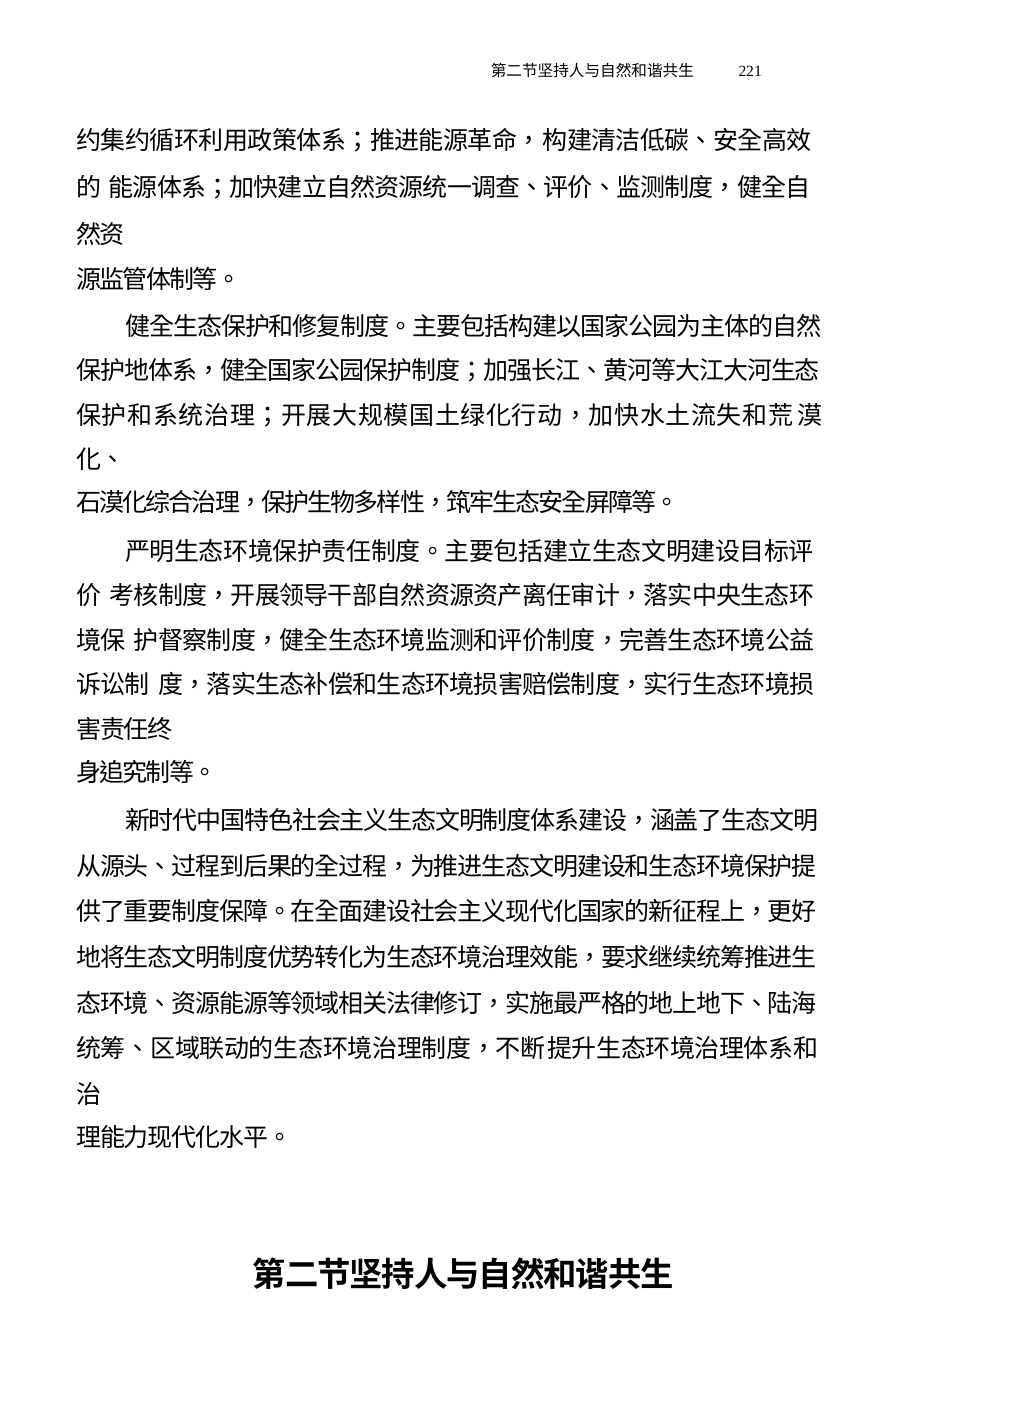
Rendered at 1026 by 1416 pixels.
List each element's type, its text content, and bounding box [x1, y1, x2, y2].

text 健全生态保护和修复制度。主要包括构建以国家公园为主体的自然 保护地体系，健全国家公园保护制度；加强长江、黄河等大江大河生态 保护和系统治理；开展大规模国土绿化行动，加快水土流失和荒漠化、 [76, 308, 822, 476]
text 身追究制等。 [76, 756, 871, 787]
text 石漠化综合治理，保护生物多样性，筑牢生态安全屏障等。 [76, 487, 871, 518]
text 约集约循环利用政策体系；推进能源革命，构建清洁低碳、安全高效的 能源体系；加快建立自然资源统一调查、评价、监测制度，健全自然资 [76, 122, 811, 250]
text 新时代中国特色社会主义生态文明制度体系建设，涵盖了生态文明 从源头、过程到后果的全过程，为推进生态文明建设和生态环境保护提 供了重要制度保障。在全面建设社会主义现代化国家的新征程上，更好 地将生态文明制度优势转化为生态环境治理效能，要求继续统筹推进生 态环境、资源能源等领域相关法律修订，实施最严格的地上地下、陆海 统筹、区域联动的生态环境治理制度，不断提升生态环境治理体系和治 [76, 803, 818, 1111]
text 严明生态环境保护责任制度。主要包括建立生态文明建设目标评价 考核制度，开展领导干部自然资源资产离任审计，落实中央生态环境保 护督察制度，健全生态环境监测和评价制度，完善生态环境公益诉讼制 度，落实生态补偿和生态环境损害赔偿制度，实行生态环境损害责任终 [76, 533, 814, 746]
text 理能力现代化水平。 [76, 1122, 871, 1153]
text 第二节坚持人与自然和谐共生 221 [491, 61, 871, 80]
text 源监管体制等。 [76, 263, 871, 294]
text 第二节坚持人与自然和谐共生 [252, 1253, 871, 1294]
